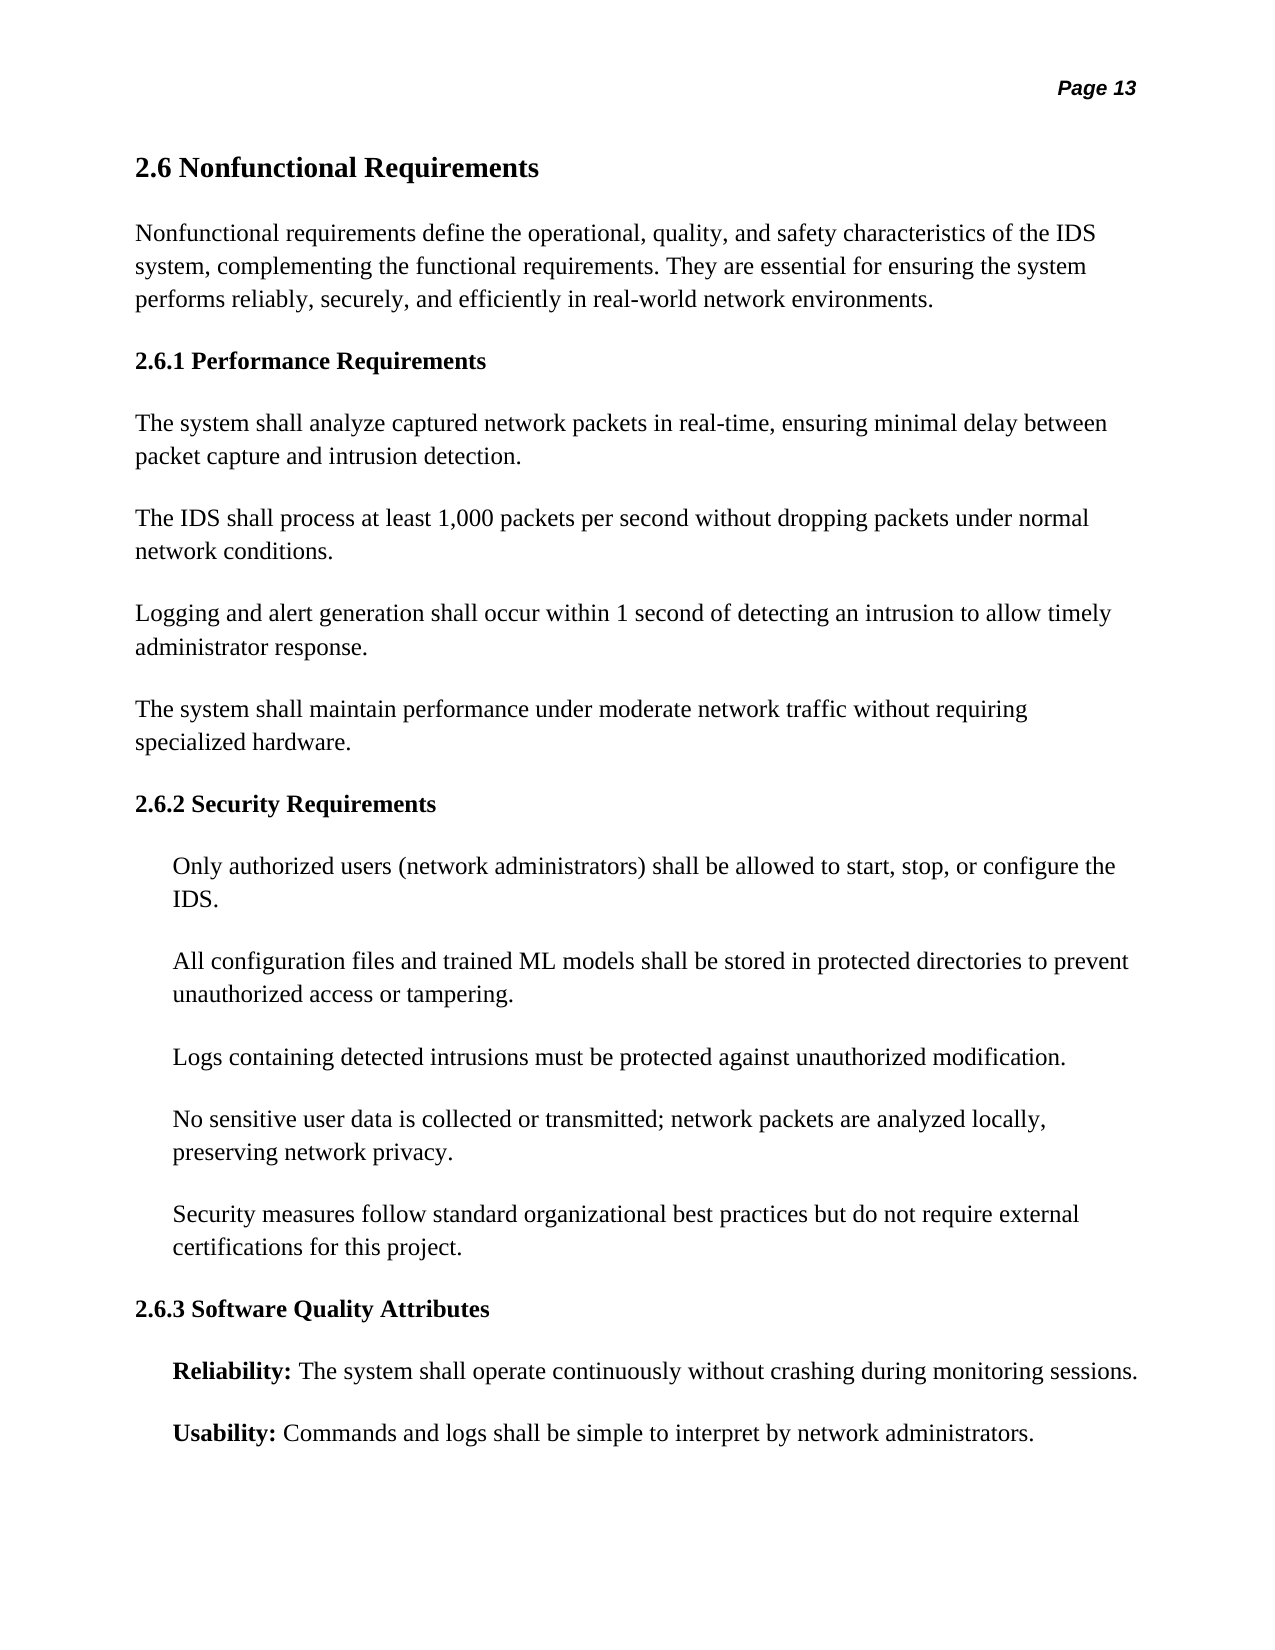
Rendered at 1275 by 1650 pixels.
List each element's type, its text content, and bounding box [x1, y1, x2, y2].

text Nonfunctional requirements define the operational, quality, and safety characteristics of the IDS system, complementing the functional requirements. They are essential for ensuring the system performs reliably, securely, and efficiently in real-world network environments. [135, 218, 1140, 312]
text 2.6.3 Software Quality Attributes [135, 1294, 1140, 1323]
text The system shall analyze captured network packets in real-time, ensuring minimal delay between packet capture and intrusion detection. [135, 408, 1140, 470]
text Usability: Commands and logs shall be simple to interpret by network administrators. [172, 1418, 1140, 1447]
text 2.6.1 Performance Requirements [135, 346, 1140, 375]
text Security measures follow standard organizational best practices but do not require external certifications for this project. [172, 1199, 1140, 1261]
text Logging and alert generation shall occur within 1 second of detecting an intrusion to allow timely administrator response. [135, 598, 1140, 660]
text 2.6.2 Security Requirements [135, 789, 1140, 818]
text Logs containing detected intrusions must be protected against unauthorized modification. [172, 1042, 1140, 1070]
text All configuration files and trained ML models shall be stored in protected directories to prevent unauthorized access or tampering. [172, 946, 1140, 1008]
text Only authorized users (network administrators) shall be allowed to start, stop, or configure the IDS. [172, 851, 1140, 913]
text The system shall maintain performance under moderate network traffic without requiring specialized hardware. [135, 694, 1140, 756]
text No sensitive user data is collected or transmitted; network packets are analyzed locally, preserving network privacy. [172, 1104, 1140, 1166]
text The IDS shall process at least 1,000 packets per second without dropping packets under normal network conditions. [135, 503, 1140, 565]
text Reliability: The system shall operate continuously without crashing during monitoring sessions. [172, 1356, 1140, 1385]
subtitle 2.6 Nonfunctional Requirements [135, 150, 1140, 183]
